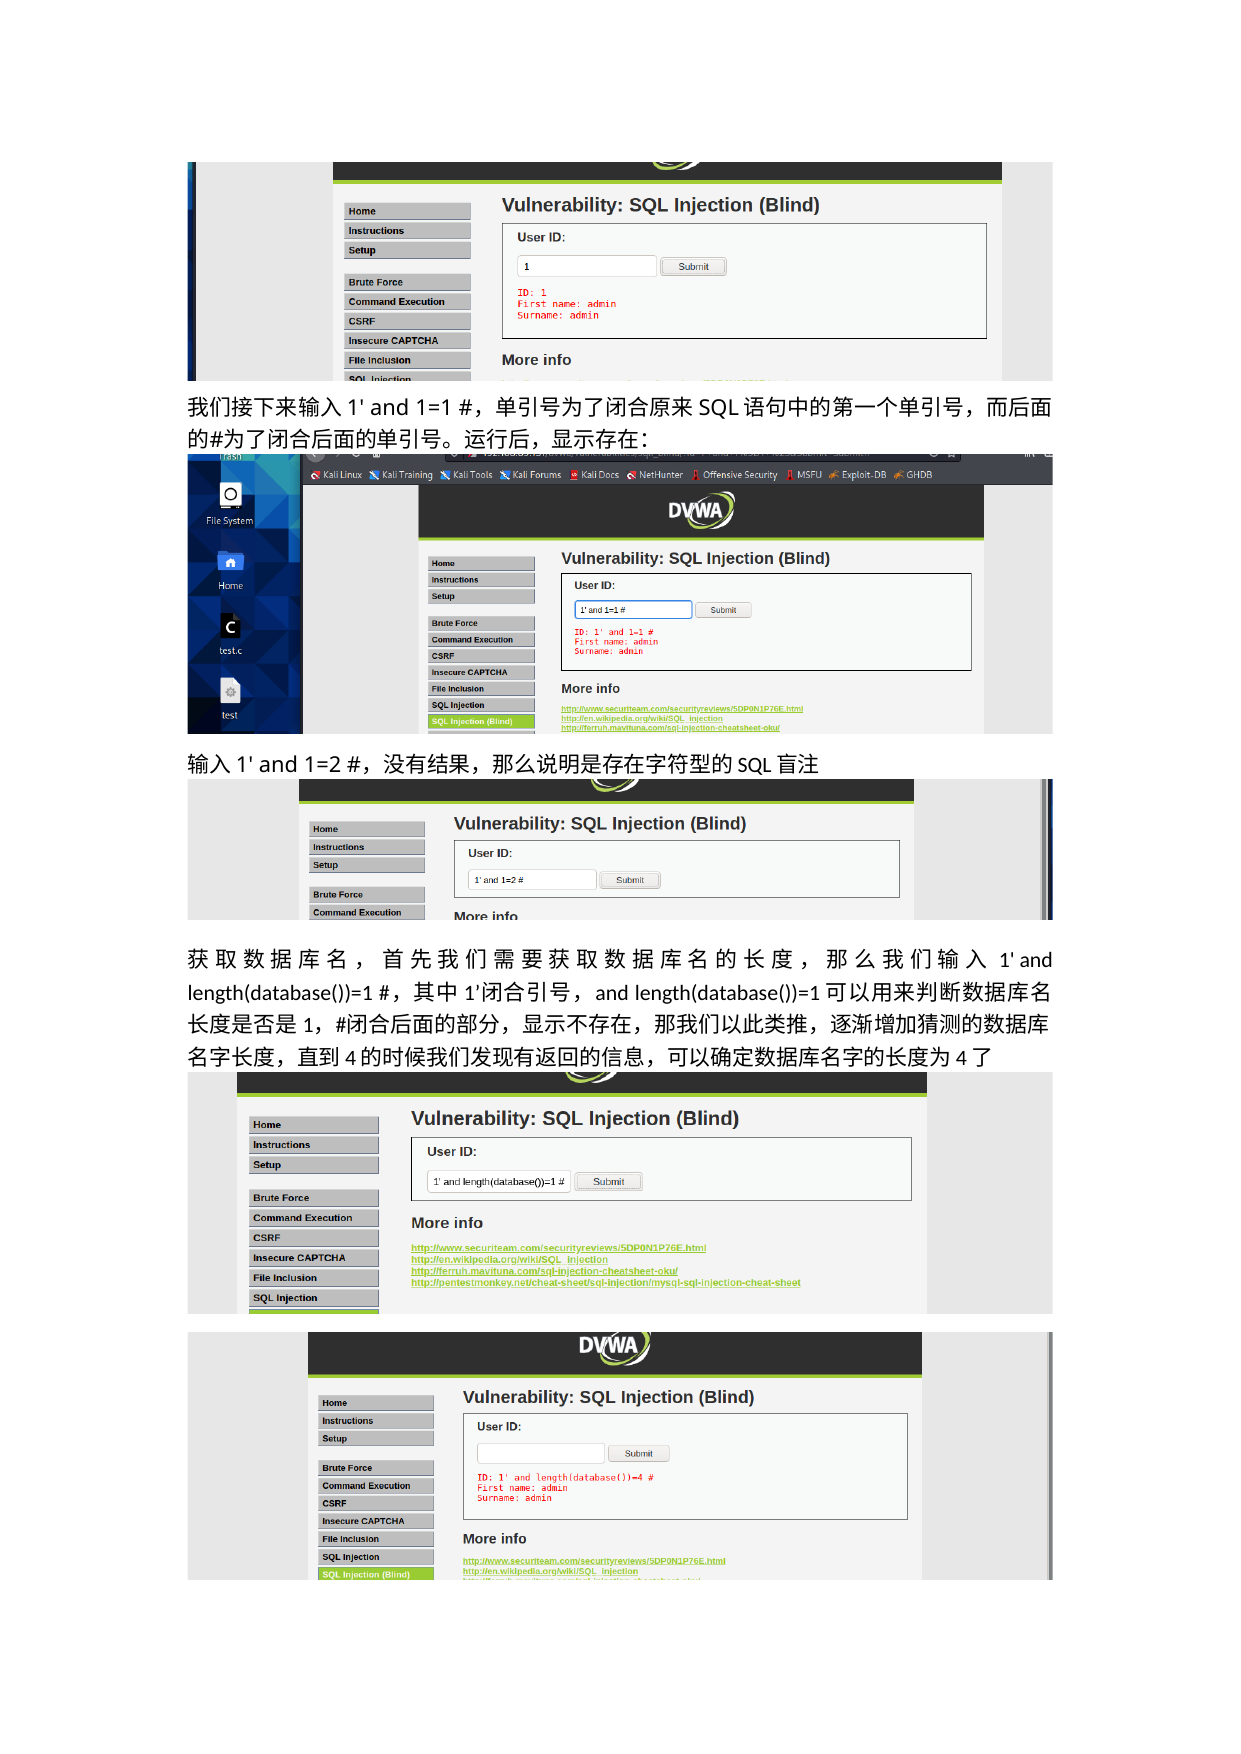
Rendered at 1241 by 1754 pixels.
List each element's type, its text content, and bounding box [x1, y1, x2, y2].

picture [187, 162, 1053, 381]
picture [187, 1332, 1053, 1580]
text 我们接下来输入1' and 1=1 #，单引号为了闭合原来SQL语句中的第一个单引号，而后面的#为了闭合后面的单引号。运行后，显示存在： [187, 389, 1053, 454]
picture [187, 454, 1053, 734]
text 获取数据库名，首先我们需要获取数据库名的长度，那么我们输入1' and length(database())=1 #，其中1’闭合引号，and length(database())=1可以用来判断数据库名长度是否是1，#闭合后面的部分，显示不存在，那我们以此类推，逐渐增加猜测的数据库名字长度，直到4的时候我们发现有返回的信息，可以确定数据库名字的长度为4了 [187, 942, 1053, 1072]
text 输入1' and 1=2 #，没有结果，那么说明是存在字符型的SQL盲注 [187, 747, 1053, 779]
picture [187, 779, 1053, 920]
picture [187, 1072, 1053, 1314]
